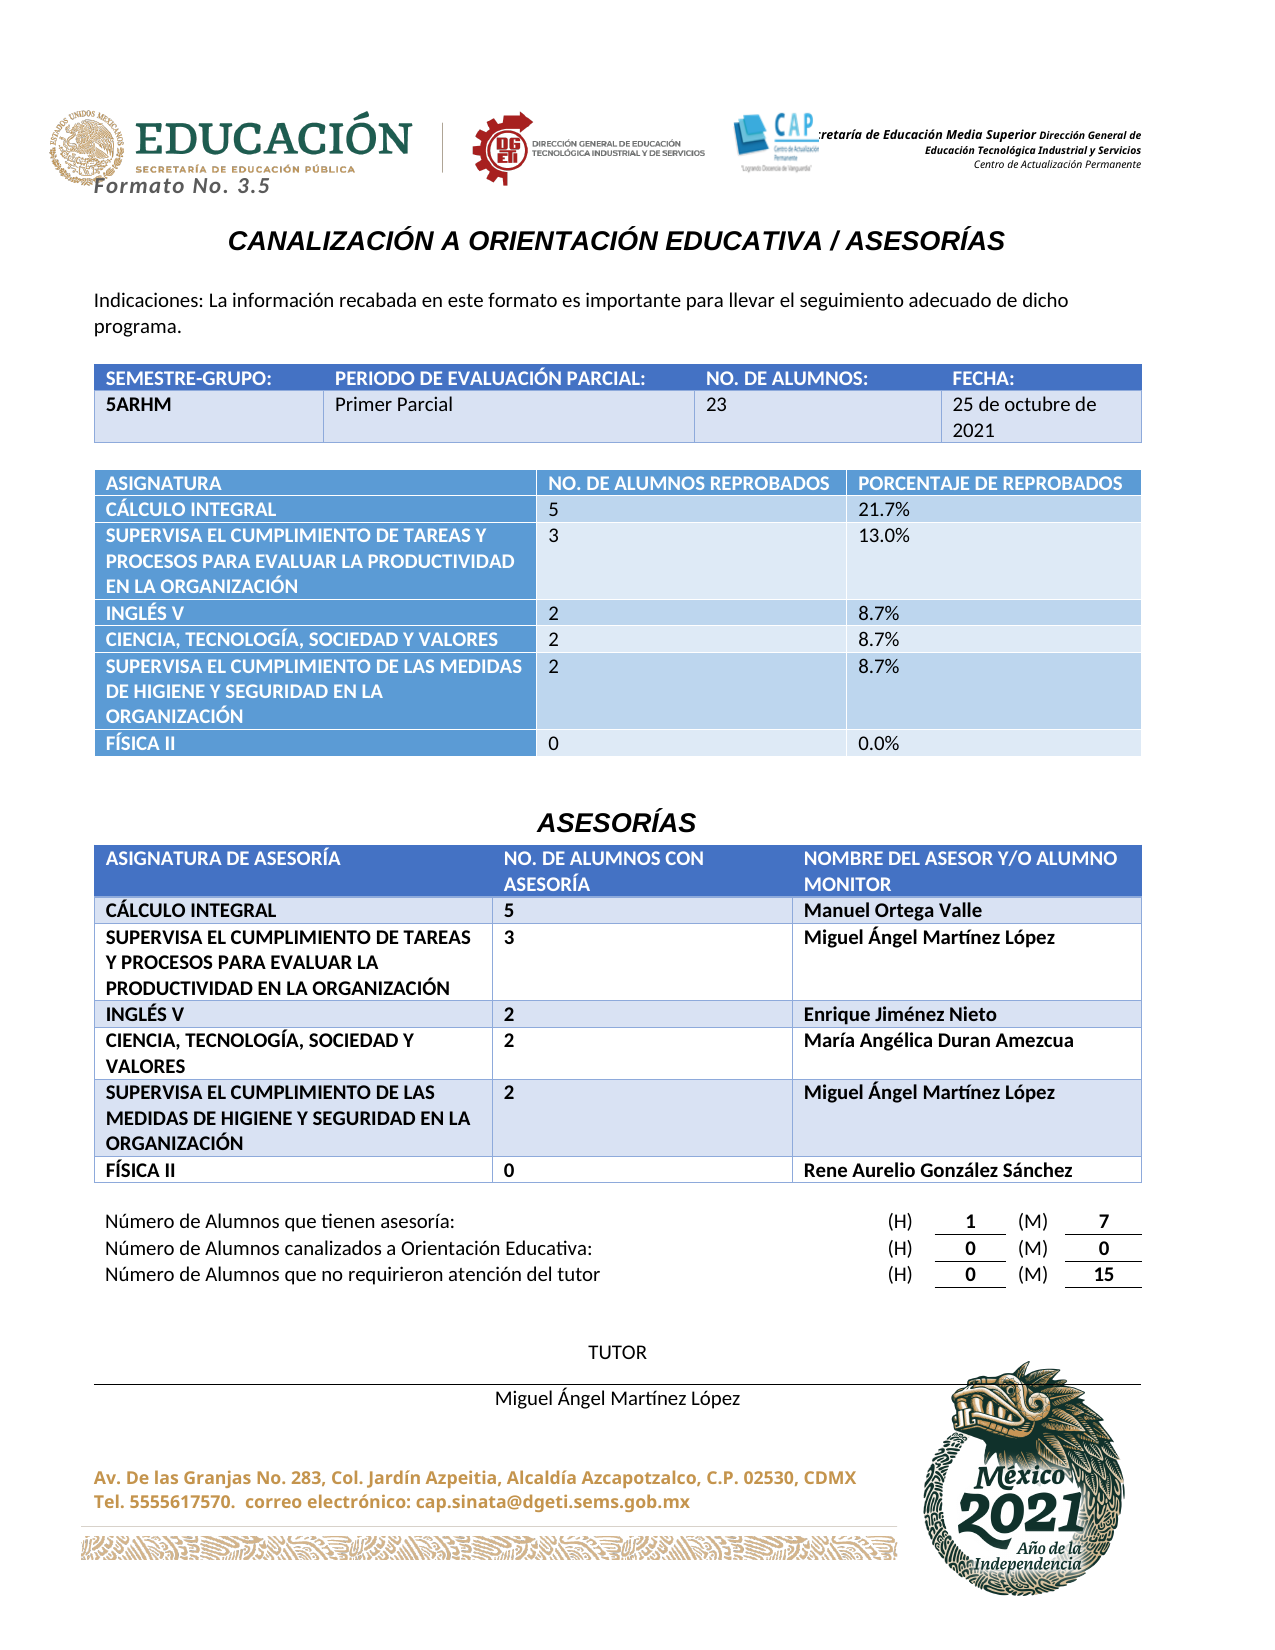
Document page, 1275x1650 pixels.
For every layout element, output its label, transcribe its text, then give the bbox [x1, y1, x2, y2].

table_cell (H) [876, 1234, 934, 1261]
table_cell 2 [537, 653, 846, 729]
table_cell Miguel Ángel Martínez López [793, 1080, 1141, 1156]
table_cell 3 [537, 523, 846, 599]
picture [42, 106, 712, 193]
table_cell 2 [493, 1028, 792, 1078]
table_cell 0 [1065, 1235, 1142, 1261]
table_cell 13.0% [847, 523, 1141, 599]
subtitle ASESORÍAS [94, 807, 1142, 838]
table_cell 5ARHM [95, 391, 323, 442]
table_cell SUPERVISA EL CUMPLIMIENTO DE TAREAS Y PROCESOS PARA EVALUAR LA PRODUCTIVIDAD EN LA ORGANIZACIÓN [95, 523, 536, 599]
table_header SEMESTRE-GRUPO: [95, 365, 323, 390]
table_cell CIENCIA, TECNOLOGÍA, SOCIEDAD Y VALORES [95, 1028, 492, 1078]
table_header ASIGNATURA [95, 470, 536, 495]
table_cell INGLÉS V [95, 600, 536, 625]
subtitle CANALIZACIÓN A ORIENTACIÓN EDUCATIVA / ASESORÍAS [94, 225, 1142, 256]
table_cell Manuel Ortega Valle [793, 898, 1141, 923]
table_cell Número de Alumnos que no requirieron atención del tutor [94, 1261, 876, 1287]
picture [731, 106, 819, 175]
text Indicaciones: La información recabada en este formato es importante para llevar el seguimiento adecuado de dicho programa. [94, 288, 1142, 338]
table_cell 0 [537, 730, 846, 756]
table_cell (M) [1006, 1261, 1065, 1287]
picture [923, 1410, 1125, 1596]
table_cell CÁLCULO INTEGRAL [95, 496, 536, 522]
table_cell 0 [935, 1235, 1006, 1261]
table_header 1 [935, 1209, 1006, 1234]
table_cell 21.7% [847, 496, 1141, 522]
table_cell 15 [1065, 1262, 1142, 1287]
table_cell INGLÉS V [95, 1001, 492, 1027]
table_cell 0 [935, 1262, 1006, 1287]
table_header TUTOR [94, 1339, 1141, 1384]
table_cell 0 [493, 1157, 792, 1182]
table_header (H) [876, 1209, 934, 1234]
table_header PERIODO DE EVALUACIÓN PARCIAL: [324, 365, 694, 390]
table_cell (H) [876, 1261, 934, 1287]
table_cell 5 [493, 898, 792, 923]
table_cell Enrique Jiménez Nieto [793, 1001, 1141, 1027]
table_header NO. DE ALUMNOS REPROBADOS [537, 470, 846, 495]
table_cell CÁLCULO INTEGRAL [95, 898, 492, 923]
table_cell 0.0% [847, 730, 1141, 756]
table_header Número de Alumnos que tienen asesoría: [94, 1209, 876, 1234]
table_header NO. DE ALUMNOS CON ASESORÍA [493, 846, 792, 896]
table_cell 2 [493, 1001, 792, 1027]
table_cell SUPERVISA EL CUMPLIMIENTO DE LAS MEDIDAS DE HIGIENE Y SEGURIDAD EN LA ORGANIZACIÓN [95, 653, 536, 729]
table_cell 2 [493, 1080, 792, 1156]
table_cell 3 [493, 924, 792, 1000]
table_cell 8.7% [847, 626, 1141, 652]
table_header ASIGNATURA DE ASESORÍA [95, 846, 492, 896]
table_cell 8.7% [847, 600, 1141, 625]
table_header FECHA: [942, 365, 1141, 390]
table_cell (M) [1006, 1234, 1065, 1261]
table_cell SUPERVISA EL CUMPLIMIENTO DE TAREAS Y PROCESOS PARA EVALUAR LA PRODUCTIVIDAD EN LA ORGANIZACIÓN [95, 924, 492, 1000]
subtitle Formato No. 3.5 [94, 172, 1142, 200]
table_cell 2 [537, 600, 846, 625]
table_header PORCENTAJE DE REPROBADOS [847, 470, 1141, 495]
table_cell 5 [537, 496, 846, 522]
table_cell FÍSICA II [95, 730, 536, 756]
table_cell SUPERVISA EL CUMPLIMIENTO DE LAS MEDIDAS DE HIGIENE Y SEGURIDAD EN LA ORGANIZACIÓN [95, 1080, 492, 1156]
table_header 7 [1065, 1209, 1142, 1234]
table_cell Miguel Ángel Martínez López [793, 924, 1141, 1000]
table_cell 23 [695, 391, 941, 442]
table_cell 8.7% [847, 653, 1141, 729]
table_cell Número de Alumnos canalizados a Orientación Educativa: [94, 1234, 876, 1261]
table_cell María Angélica Duran Amezcua [793, 1028, 1141, 1078]
picture [49, 1516, 915, 1588]
table_cell FÍSICA II [95, 1157, 492, 1182]
table_header (M) [1006, 1209, 1065, 1234]
table_cell Rene Aurelio González Sánchez [793, 1157, 1141, 1182]
table_header NOMBRE DEL ASESOR Y/O ALUMNO MONITOR [793, 846, 1141, 896]
table_header NO. DE ALUMNOS: [695, 365, 941, 390]
table_cell Miguel Ángel Martínez López [94, 1385, 1141, 1410]
table_cell CIENCIA, TECNOLOGÍA, SOCIEDAD Y VALORES [95, 626, 536, 652]
table_cell 25 de octubre de 2021 [942, 391, 1141, 442]
table_cell Primer Parcial [324, 391, 694, 442]
table_cell 2 [537, 626, 846, 652]
